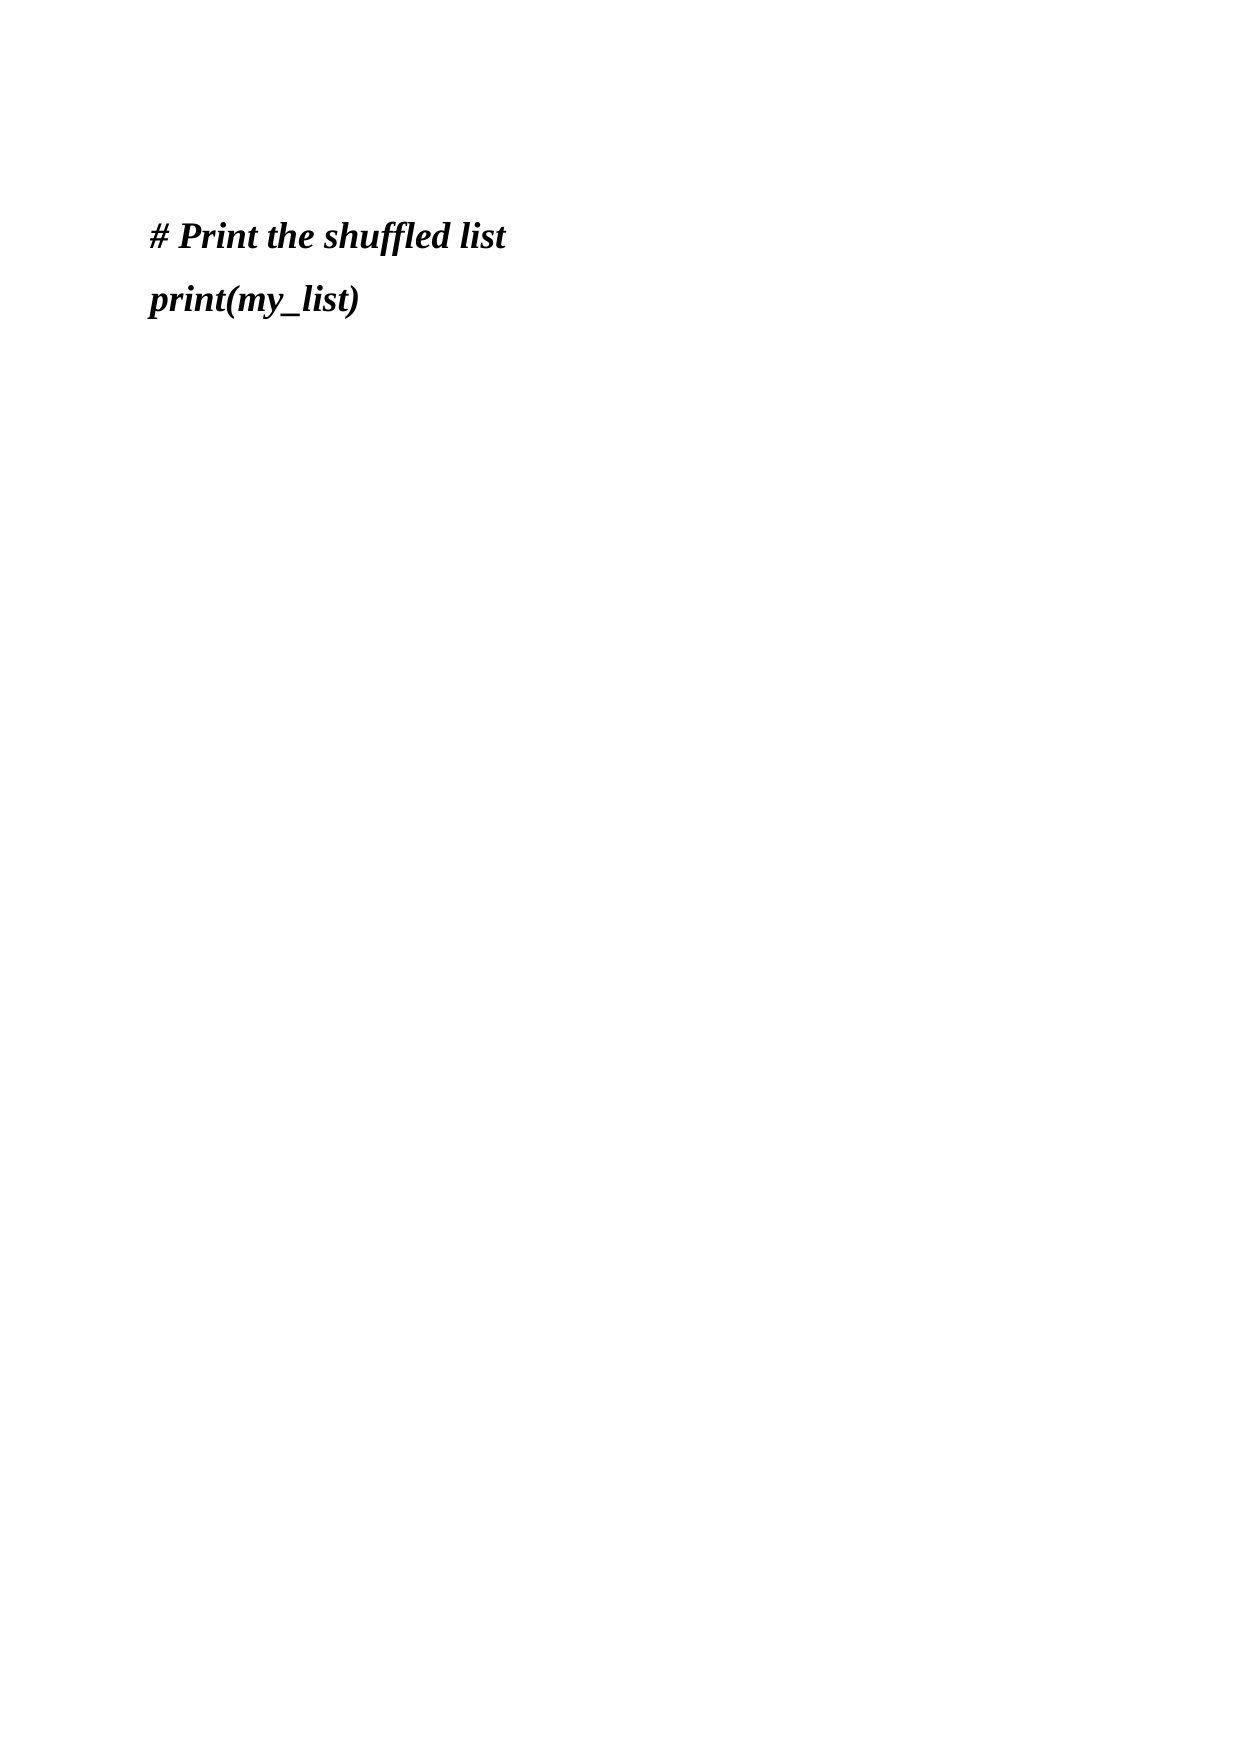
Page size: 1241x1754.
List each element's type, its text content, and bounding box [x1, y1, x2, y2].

text print(my_list) [150, 276, 1090, 319]
text # Print the shuffled list [150, 213, 1090, 256]
